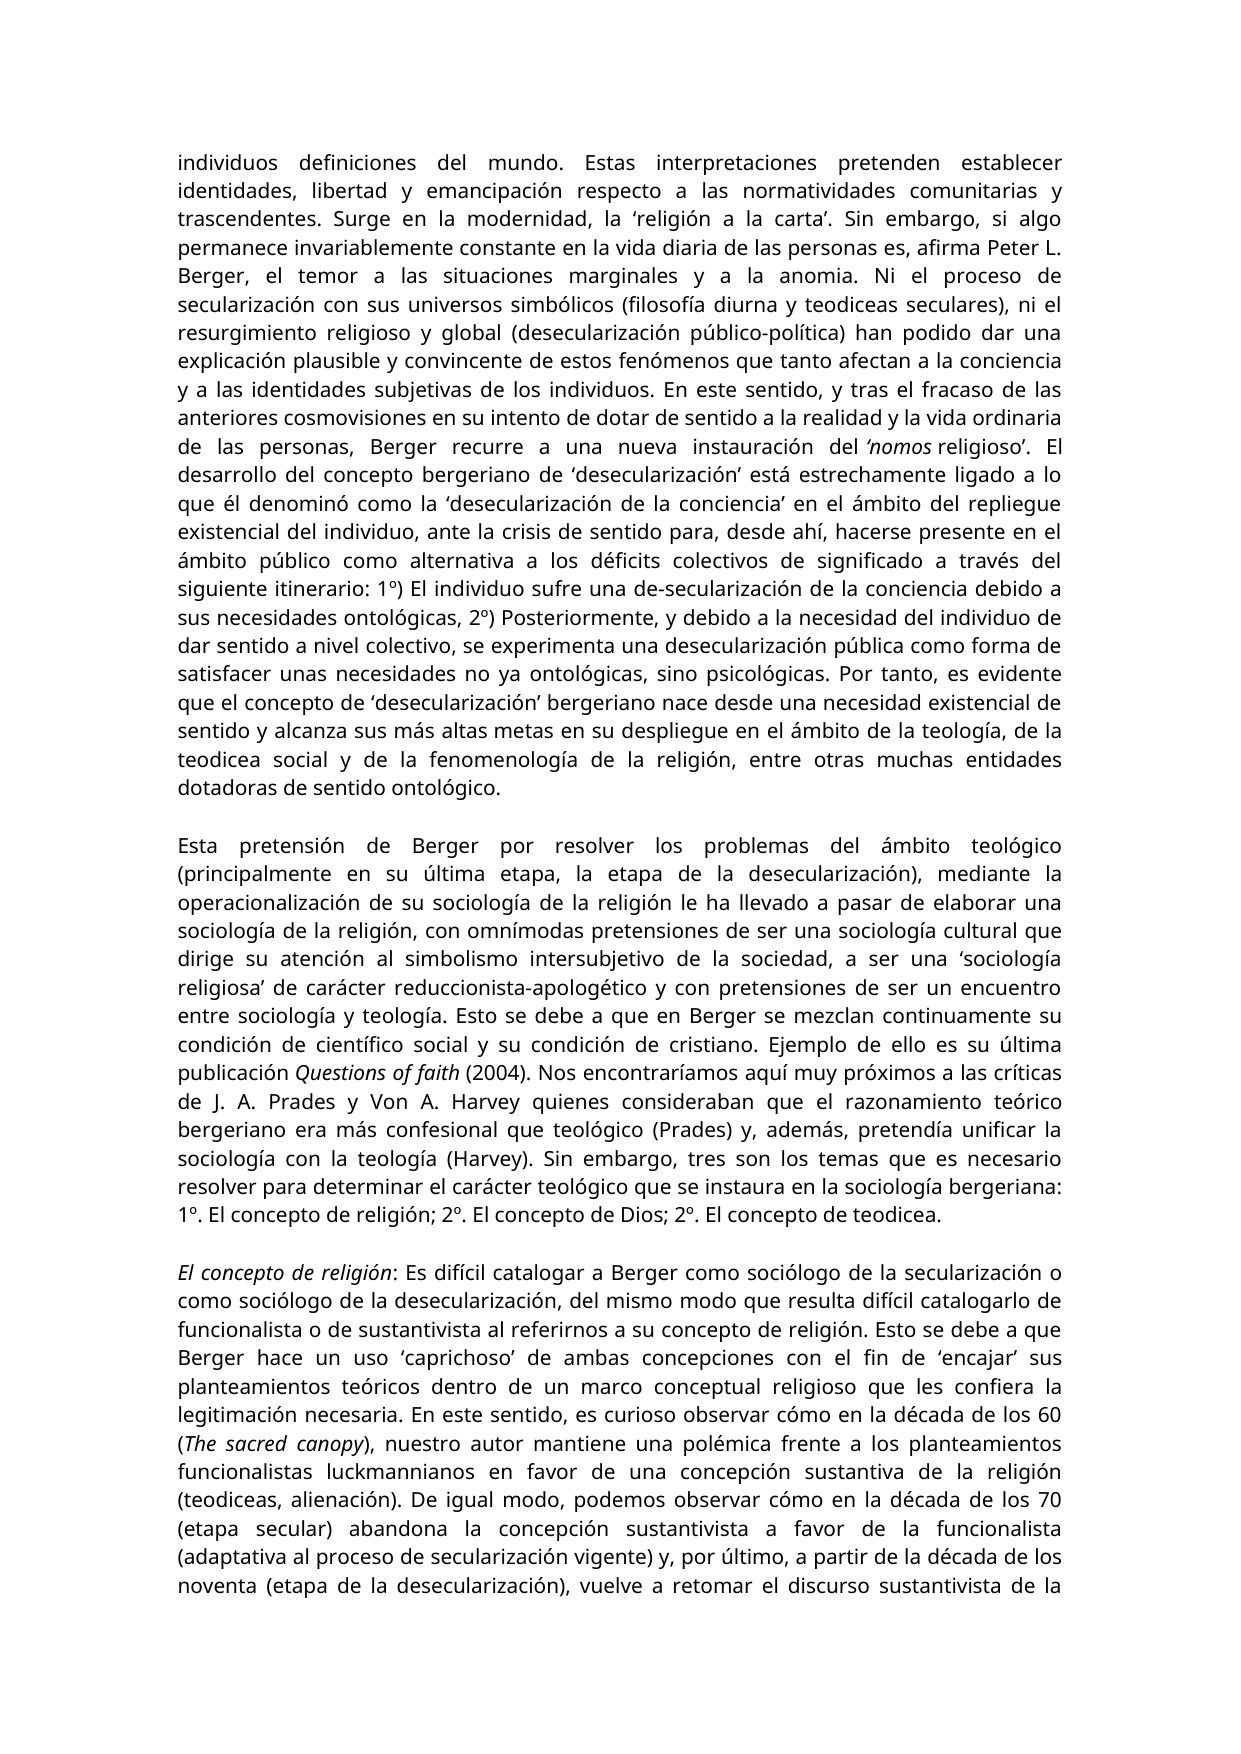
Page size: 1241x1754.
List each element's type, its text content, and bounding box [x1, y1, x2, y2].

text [177, 148, 1063, 802]
text Esta pretensión de Berger por resolver los problemas del ámbito teológico (principalmente en su última etapa, la etapa de la desecularización), mediante la operacionalización de su sociología de la religión le ha llevado a pasar de elaborar una sociología de la religión, con omnímodas pretensiones de ser una sociología cultural que dirige su atención al simbolismo intersubjetivo de la sociedad, a ser una ‘sociología religiosa’ de carácter reduccionista-apologético y con pretensiones de ser un encuentro entre sociología y teología. Esto se debe a que en Berger se mezclan continuamente su condición de científico social y su condición de cristiano. Ejemplo de ello es su última publicación Questions of faith (2004). Nos encontraríamos aquí muy próximos a las críticas de J. A. Prades y Von A. Harvey quienes consideraban que el razonamiento teórico bergeriano era más confesional que teológico (Prades) y, además, pretendía unificar la sociología con la teología (Harvey). Sin embargo, tres son los temas que es necesario resolver para determinar el carácter teológico que se instaura en la sociología bergeriana: 1º. El concepto de religión; 2º. El concepto de Dios; 2º. El concepto de teodicea. [177, 831, 1063, 1229]
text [177, 1258, 1063, 1599]
